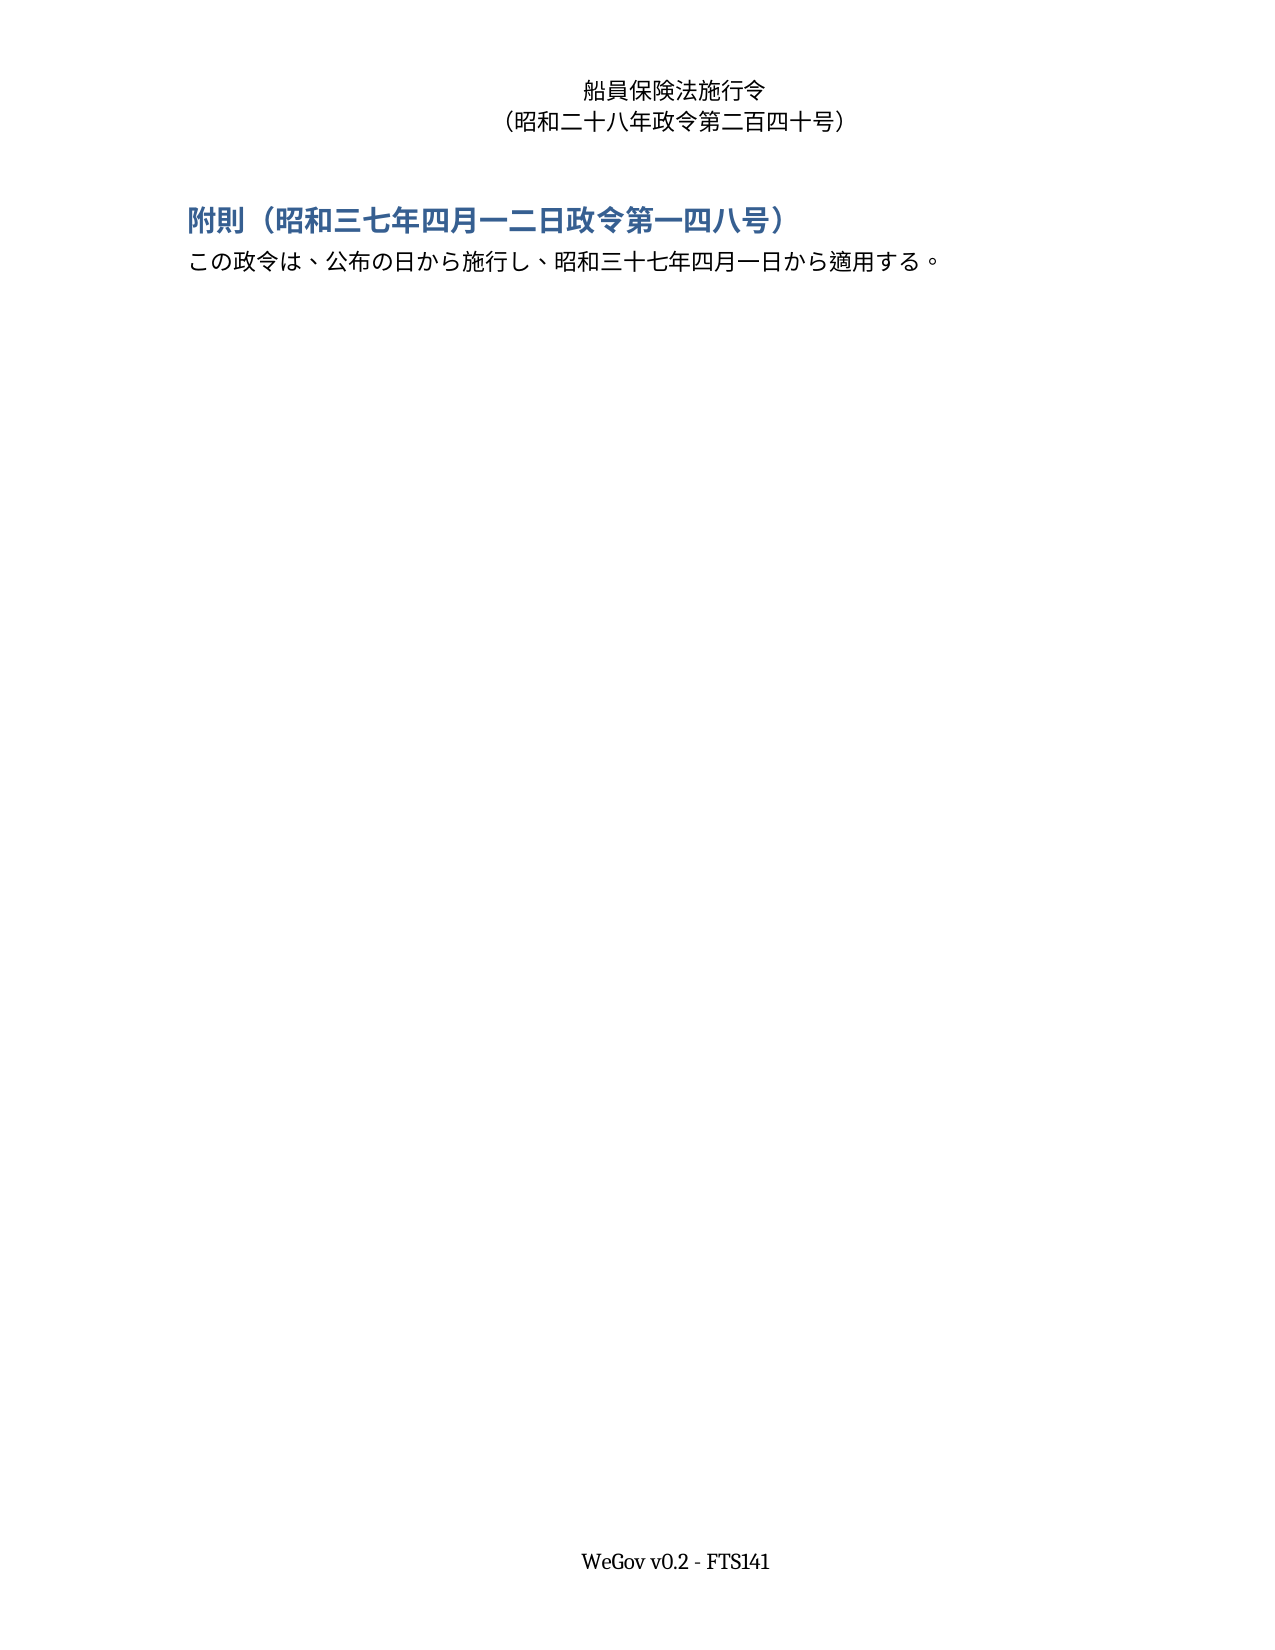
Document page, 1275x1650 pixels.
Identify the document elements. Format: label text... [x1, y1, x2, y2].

text この政令は、公布の日から施行し、昭和三十七年四月一日から適用する。 [187, 246, 1087, 277]
subtitle 附則（昭和三七年四月一二日政令第一四八号） [187, 200, 1087, 240]
